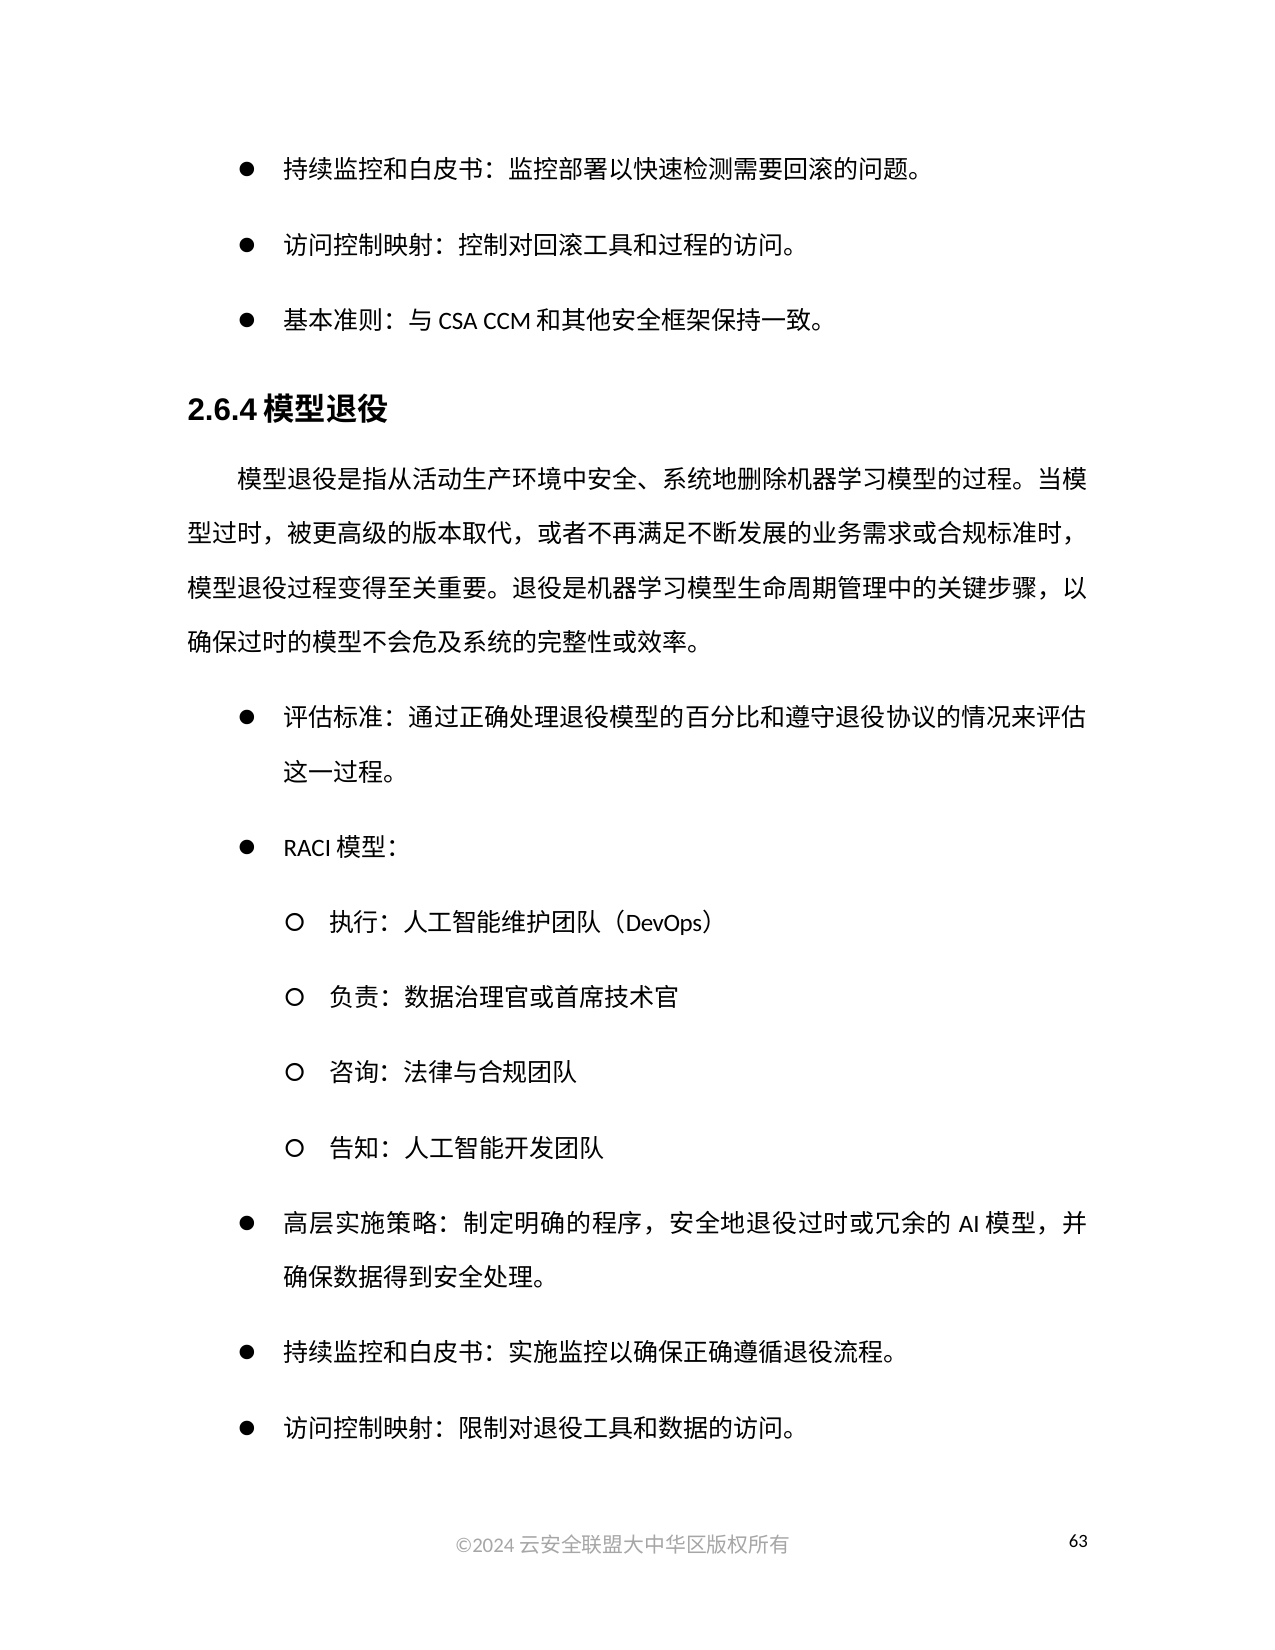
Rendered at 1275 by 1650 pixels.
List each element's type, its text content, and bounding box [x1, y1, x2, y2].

list 执行：人工智能维护团队（DevOps） [283, 902, 1087, 939]
list 咨询：法律与合规团队 [283, 1053, 1087, 1089]
list 访问控制映射：限制对退役工具和数据的访问。 [237, 1408, 1087, 1444]
text 模型退役是指从活动生产环境中安全、系统地删除机器学习模型的过程。当模型过时，被更高级的版本取代，或者不再满足不断发展的业务需求或合规标准时，模型退役过程变得至关重要。退役是机器学习模型生命周期管理中的关键步骤，以确保过时的模型不会危及系统的完整性或效率。 [187, 459, 1087, 659]
list RACI模型： [237, 827, 1087, 863]
list 基本准则：与CSA CCM和其他安全框架保持一致。 [237, 300, 1087, 337]
list 告知：人工智能开发团队 [283, 1128, 1087, 1164]
list 持续监控和白皮书：实施监控以确保正确遵循退役流程。 [237, 1333, 1087, 1369]
list 持续监控和白皮书：监控部署以快速检测需要回滚的问题。 [237, 150, 1087, 186]
list 负责：数据治理官或首席技术官 [283, 978, 1087, 1014]
list 访问控制映射：控制对回滚工具和过程的访问。 [237, 225, 1087, 261]
subtitle 2.6.4模型退役 [187, 384, 1087, 429]
list 高层实施策略：制定明确的程序，安全地退役过时或冗余的AI模型，并确保数据得到安全处理。 [237, 1203, 1087, 1294]
list 评估标准：通过正确处理退役模型的百分比和遵守退役协议的情况来评估这一过程。 [237, 698, 1087, 788]
